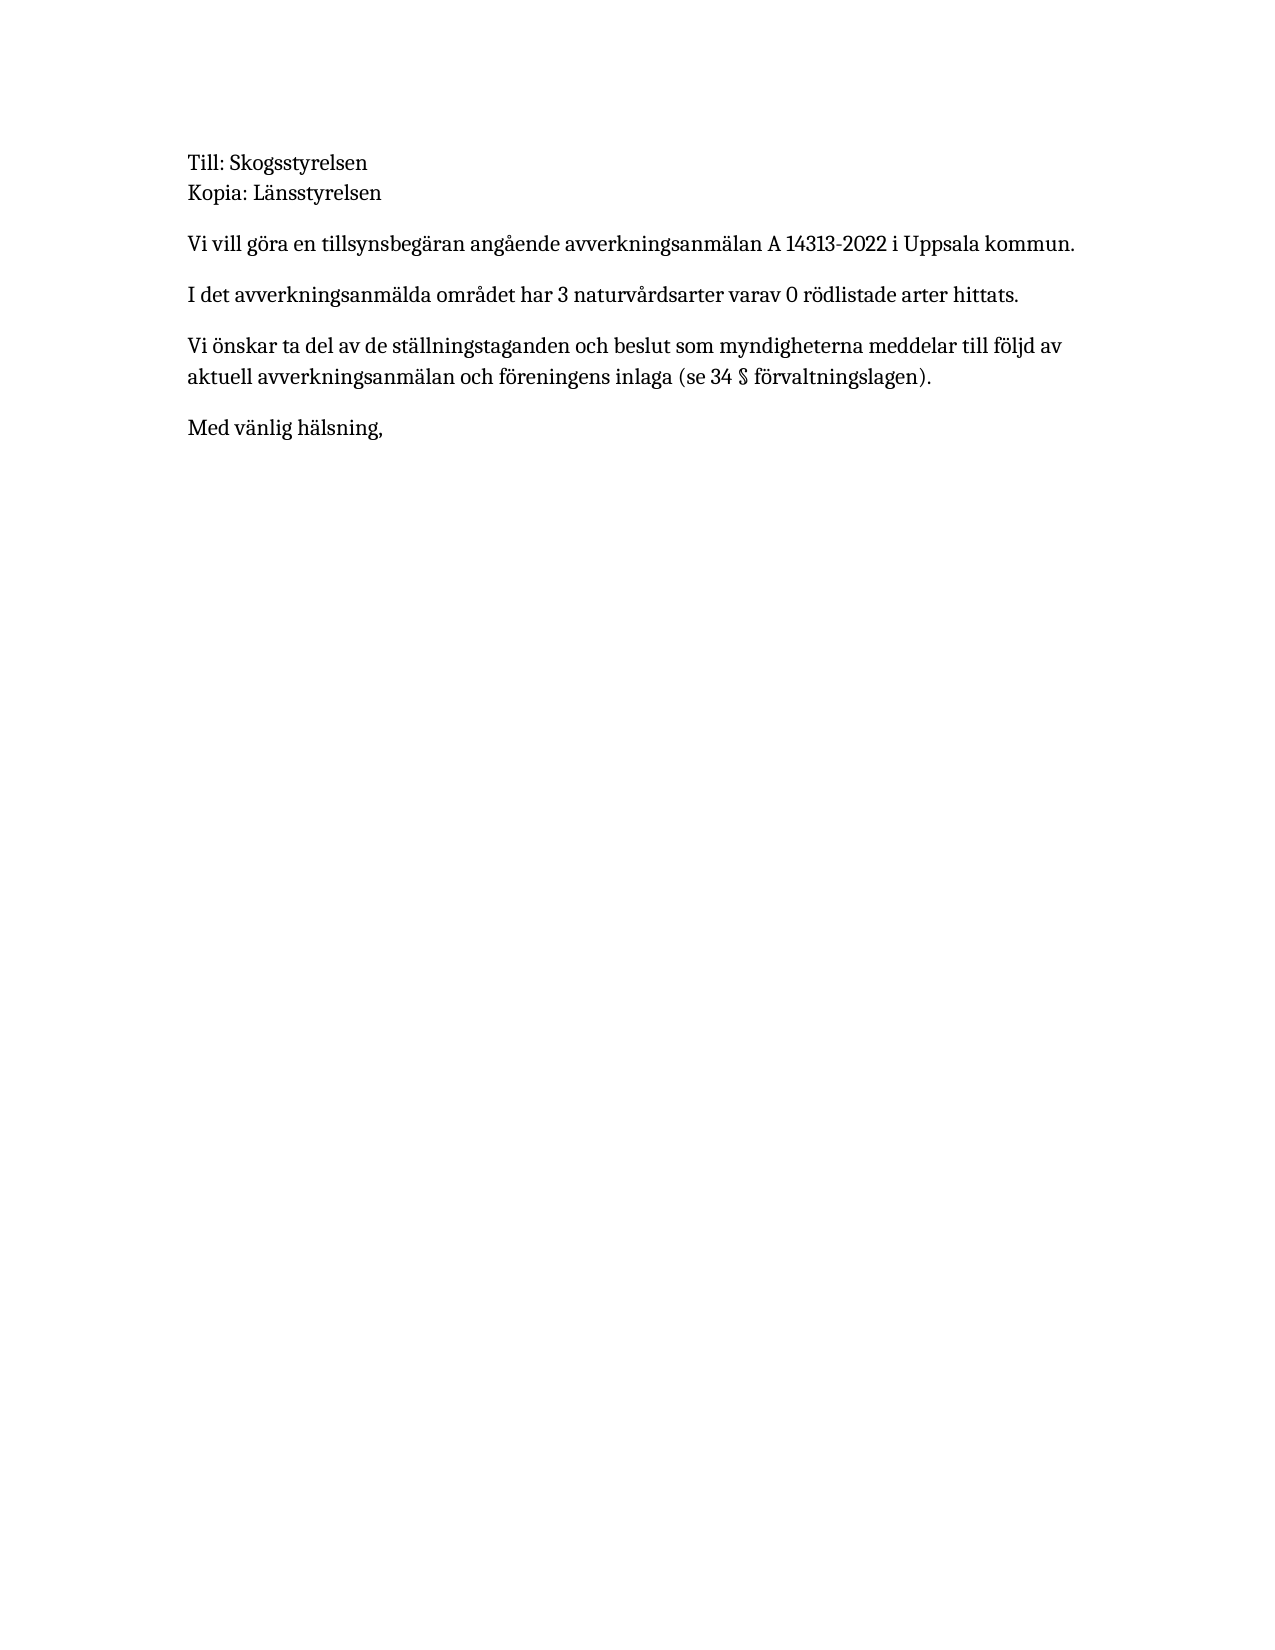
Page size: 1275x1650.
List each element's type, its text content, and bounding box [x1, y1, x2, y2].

text Vi önskar ta del av de ställningstaganden och beslut som myndigheterna meddelar till följd av aktuell avverkningsanmälan och föreningens inlaga (se 34 § förvaltningslagen). [187, 333, 1087, 390]
text Med vänlig hälsning, [187, 414, 1087, 471]
text I det avverkningsanmälda området har 3 naturvårdsarter varav 0 rödlistade arter hittats. [187, 282, 1087, 309]
text Till: Skogsstyrelsen Kopia: Länsstyrelsen [187, 150, 1087, 207]
text Vi vill göra en tillsynsbegäran angående avverkningsanmälan A 14313-2022 i Uppsala kommun. [187, 231, 1087, 258]
